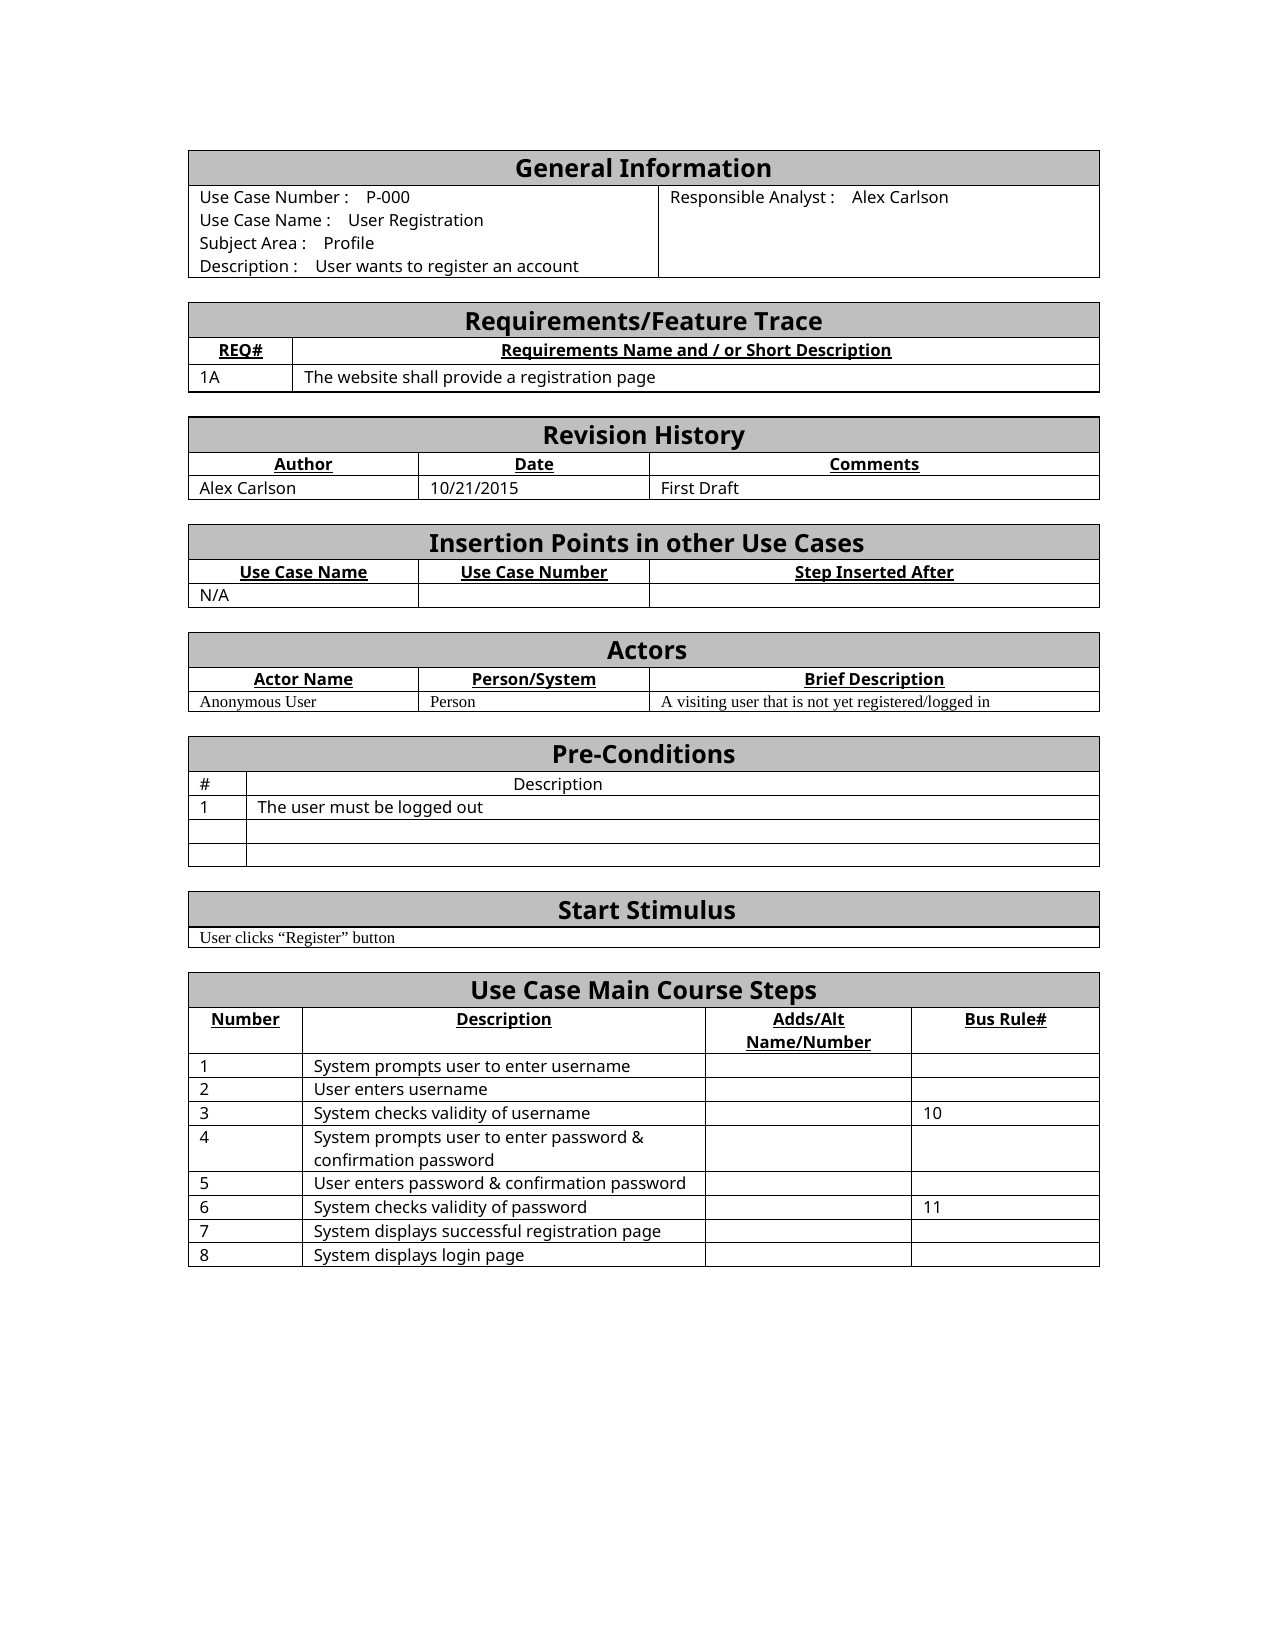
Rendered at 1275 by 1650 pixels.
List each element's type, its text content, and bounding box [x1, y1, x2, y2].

table_cell Person/System [419, 668, 649, 691]
table_cell Alex Carlson [189, 476, 418, 499]
table_cell [247, 820, 1099, 842]
table_cell The user must be logged out [247, 796, 1099, 819]
table_cell System prompts user to enter password & confirmation password [303, 1126, 705, 1171]
table_cell [706, 1078, 911, 1101]
table_cell Use Case Number : P-000 Use Case Name : User Registration Subject Area : Profile Description : User wants to register an account [189, 186, 658, 277]
table_cell System displays login page [303, 1243, 705, 1266]
table_cell # [189, 772, 246, 795]
table_header Insertion Points in other Use Cases [189, 525, 1099, 559]
table_cell 11 [912, 1196, 1099, 1218]
table_cell [912, 1243, 1099, 1266]
table_cell [706, 1102, 911, 1124]
table_header Actors [189, 633, 1099, 667]
table_header General Information [189, 151, 1099, 185]
table_cell [419, 584, 649, 607]
table_cell 2 [189, 1078, 302, 1101]
table_cell N/A [189, 584, 418, 607]
table_cell The website shall provide a registration page [293, 365, 1099, 391]
table_cell [912, 1054, 1099, 1077]
table_cell Comments [650, 453, 1099, 475]
table_cell User enters password & confirmation password [303, 1172, 705, 1195]
table_header Start Stimulus [189, 892, 1099, 926]
table_header Pre-Conditions [189, 737, 1099, 771]
table_cell 1A [189, 365, 292, 391]
table_cell 10/21/2015 [419, 476, 649, 499]
table_cell [706, 1054, 911, 1077]
table_cell Brief Description [650, 668, 1099, 691]
table_cell Requirements Name and / or Short Description [293, 338, 1099, 364]
table_cell Bus Rule# [912, 1008, 1099, 1053]
table_cell Anonymous User [189, 692, 418, 711]
table_cell [912, 1220, 1099, 1242]
table_cell [912, 1078, 1099, 1101]
table_cell [189, 844, 246, 866]
table_cell User clicks “Register” button [189, 928, 1099, 947]
table_cell [912, 1172, 1099, 1195]
table_header Use Case Main Course Steps [189, 973, 1099, 1007]
table_cell Responsible Analyst : Alex Carlson [659, 186, 1099, 277]
table_cell [247, 844, 1099, 866]
table_cell Adds/Alt Name/Number [706, 1008, 911, 1053]
table_cell [706, 1126, 911, 1171]
table_cell 4 [189, 1126, 302, 1171]
table_cell [706, 1172, 911, 1195]
table_header Revision History [189, 418, 1099, 452]
table_cell 10 [912, 1102, 1099, 1124]
table_cell 1 [189, 1054, 302, 1077]
table_cell 3 [189, 1102, 302, 1124]
table_cell 1 [189, 796, 246, 819]
table_cell System checks validity of password [303, 1196, 705, 1218]
table_cell Use Case Name [189, 560, 418, 583]
table_cell Description [303, 1008, 705, 1053]
table_cell System displays successful registration page [303, 1220, 705, 1242]
table_cell A visiting user that is not yet registered/logged in [650, 692, 1099, 711]
table_cell 5 [189, 1172, 302, 1195]
table_cell Number [189, 1008, 302, 1053]
table_cell First Draft [650, 476, 1099, 499]
table_cell 6 [189, 1196, 302, 1218]
table_cell Description [247, 772, 1099, 795]
table_cell Use Case Number [419, 560, 649, 583]
table_header Requirements/Feature Trace [189, 303, 1099, 337]
table_cell 7 [189, 1220, 302, 1242]
table_cell Date [419, 453, 649, 475]
table_cell [912, 1126, 1099, 1171]
table_cell REQ# [189, 338, 292, 364]
table_cell User enters username [303, 1078, 705, 1101]
table_cell Person [419, 692, 649, 711]
table_cell [650, 584, 1099, 607]
table_cell [706, 1243, 911, 1266]
table_cell Author [189, 453, 418, 475]
table_cell Step Inserted After [650, 560, 1099, 583]
table_cell Actor Name [189, 668, 418, 691]
table_cell 8 [189, 1243, 302, 1266]
table_cell [706, 1220, 911, 1242]
table_cell System prompts user to enter username [303, 1054, 705, 1077]
table_cell System checks validity of username [303, 1102, 705, 1124]
table_cell [189, 820, 246, 842]
table_cell [706, 1196, 911, 1218]
